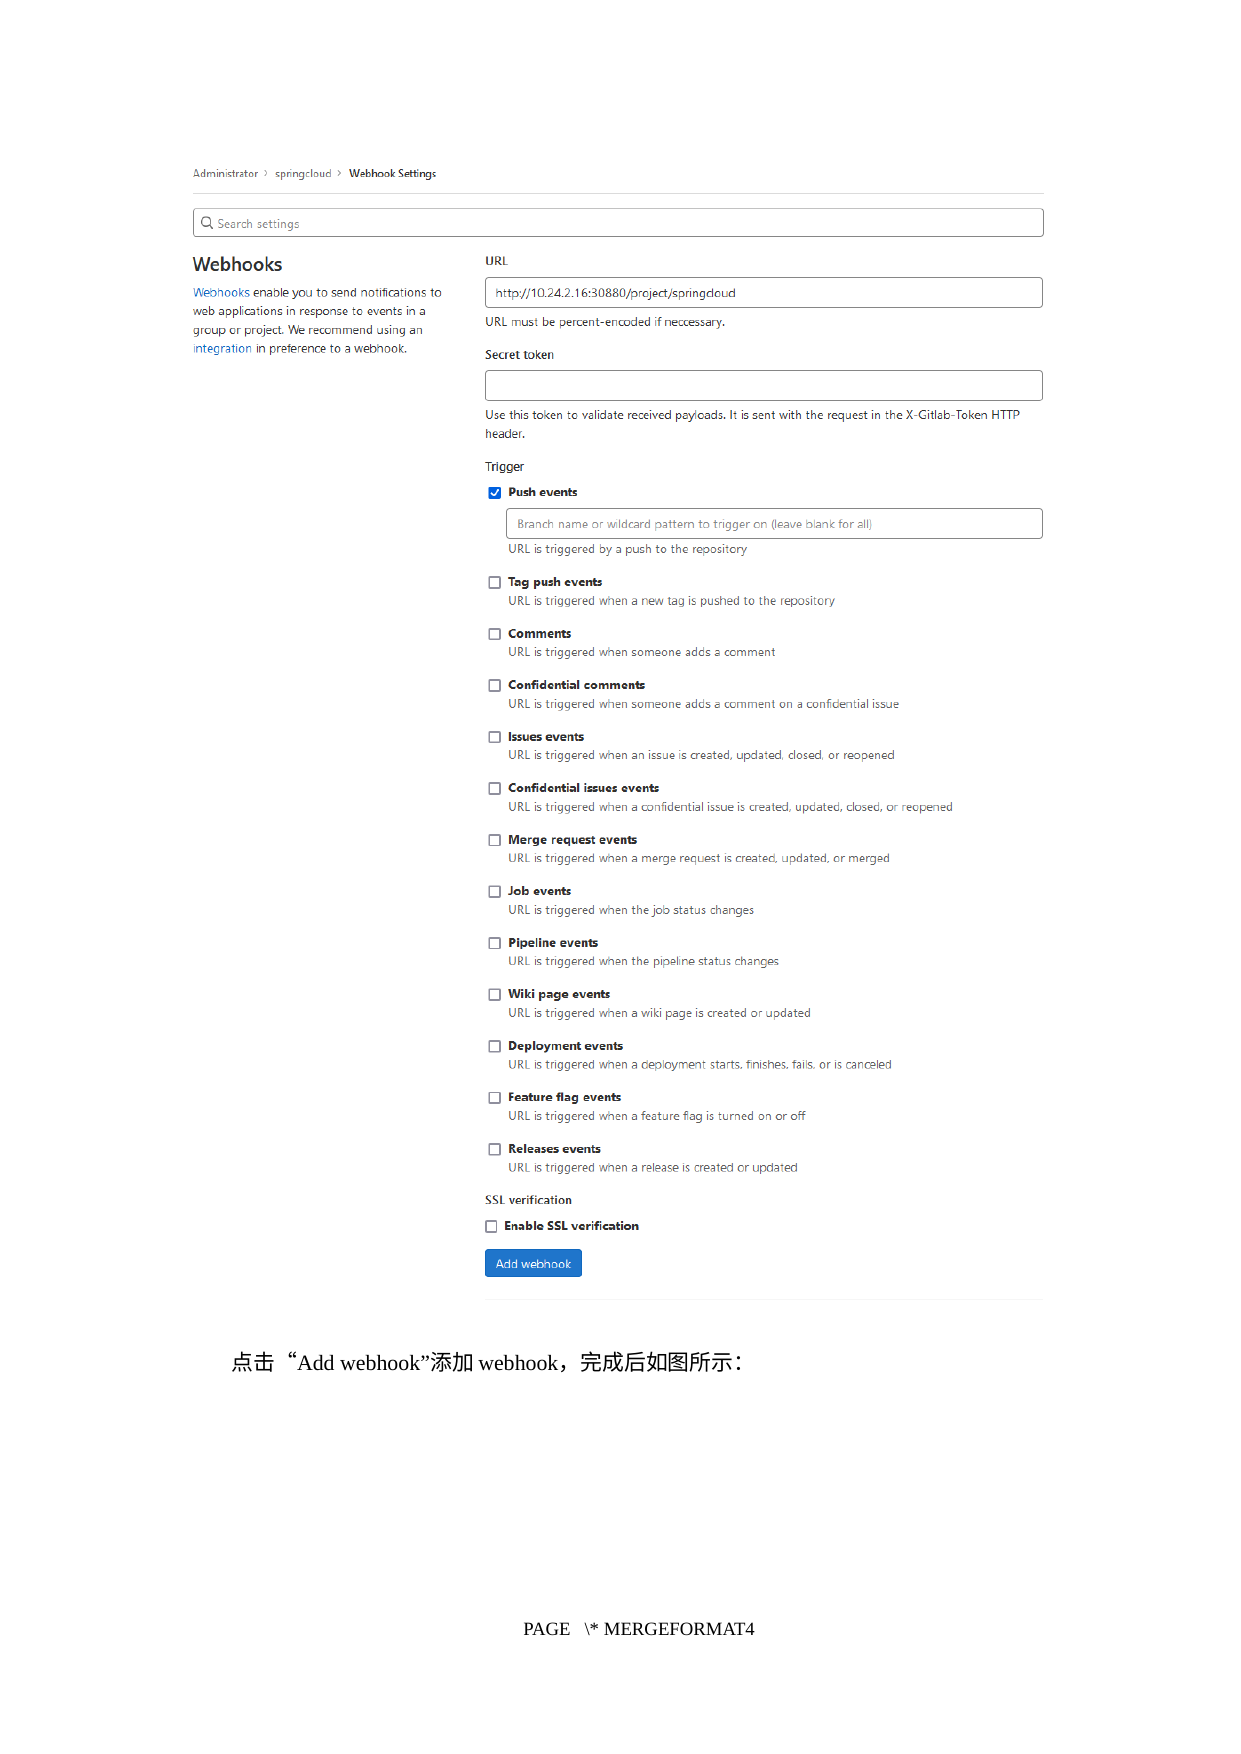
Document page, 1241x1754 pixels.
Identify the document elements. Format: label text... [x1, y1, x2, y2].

picture [187, 162, 1053, 1315]
text 点击“Add webhook”添加webhook，完成后如图所示： [187, 1344, 1053, 1377]
